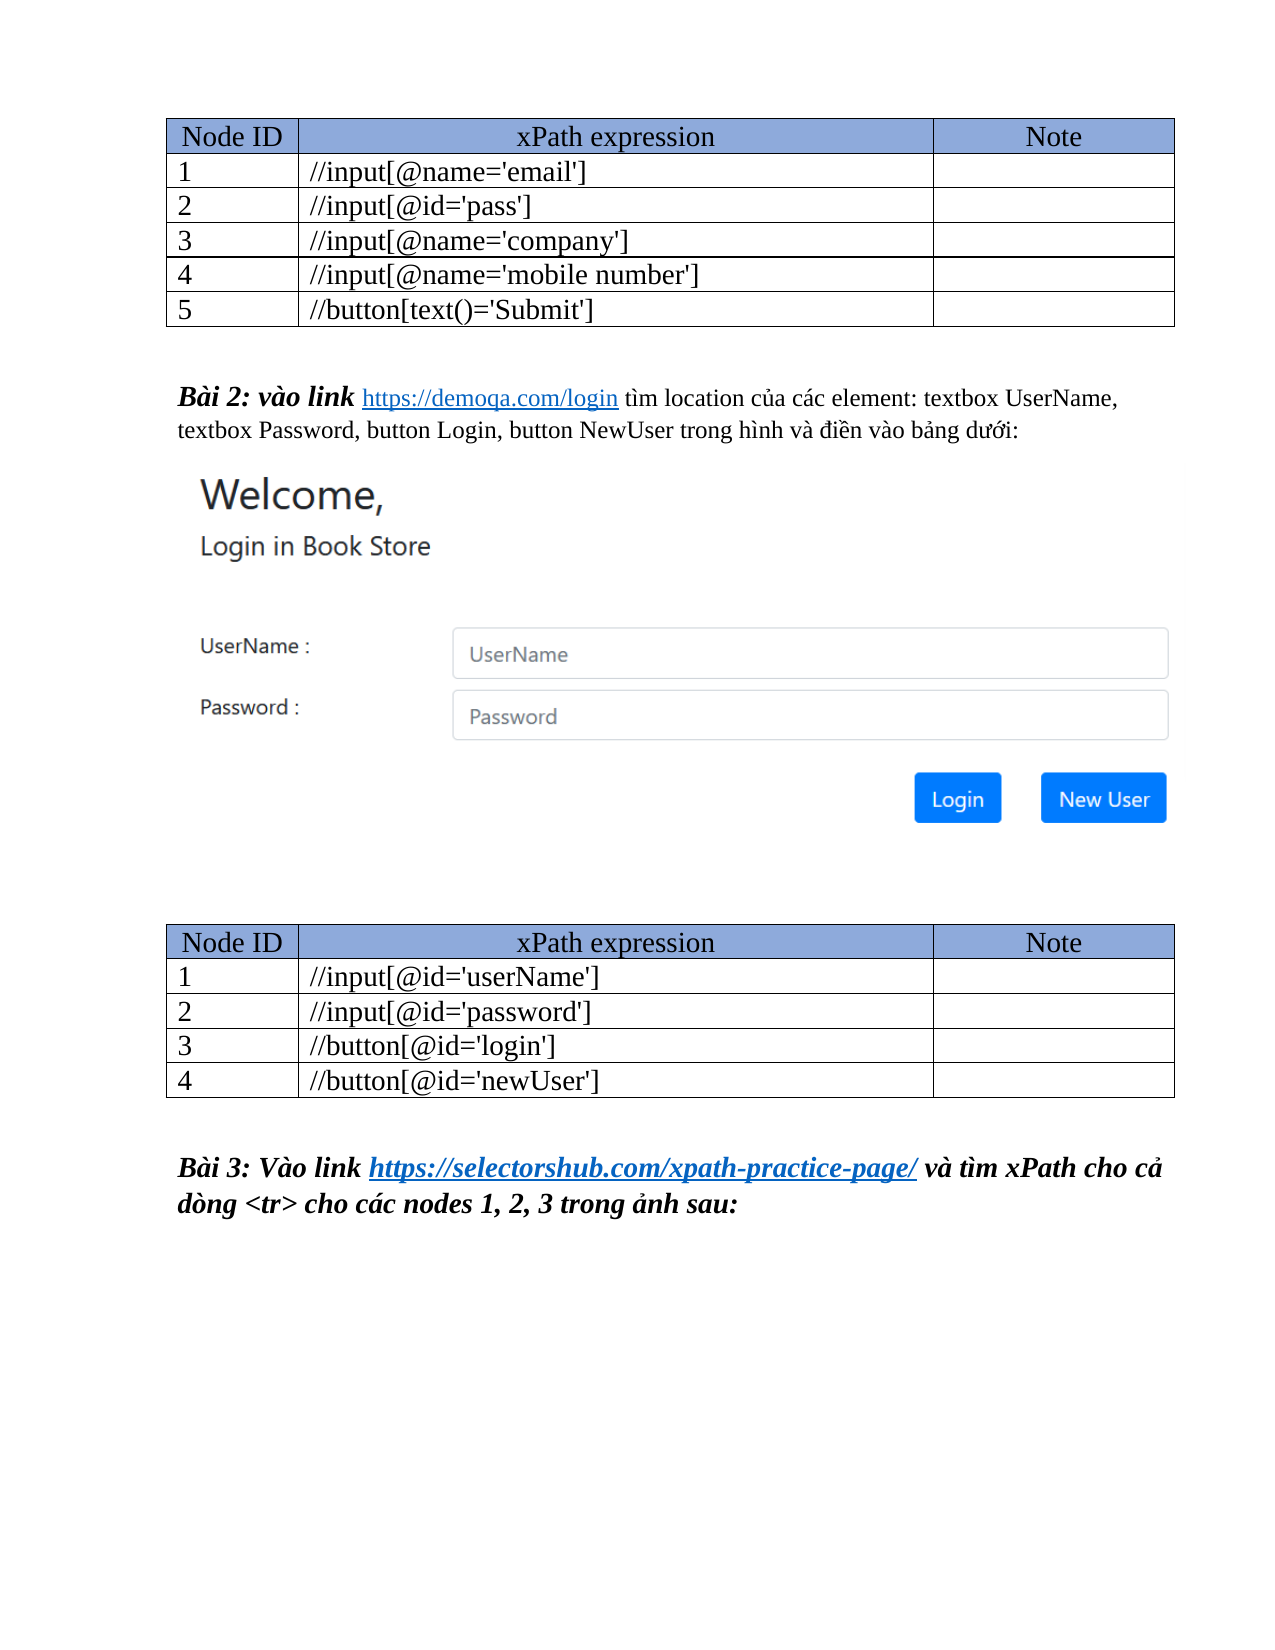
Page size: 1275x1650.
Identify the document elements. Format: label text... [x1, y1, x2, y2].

table_cell [934, 292, 1174, 326]
table_cell //button[text()='Submit'] [299, 292, 933, 326]
text Bài 2: vào link https://demoqa.com/login tìm location của các element: textbox UserName, textbox Password, button Login, button NewUser trong hình và điền vào bảng dưới: [177, 379, 1186, 444]
table_cell [934, 154, 1174, 187]
table_cell 2 [167, 994, 298, 1027]
table_cell 1 [167, 154, 298, 187]
table_cell 2 [167, 188, 298, 222]
table_cell //input[@id='password'] [299, 994, 933, 1027]
table_header Node ID [167, 119, 298, 153]
table_cell 3 [167, 1029, 298, 1062]
table_header Note [934, 925, 1174, 958]
table_cell 4 [167, 258, 298, 291]
table_cell [934, 959, 1174, 993]
table_cell //button[@id='newUser'] [299, 1063, 933, 1097]
table_cell 5 [167, 292, 298, 326]
table_cell [934, 1029, 1174, 1062]
table_cell [934, 223, 1174, 256]
table_cell [934, 188, 1174, 222]
table_header Node ID [167, 925, 298, 958]
table_cell //input[@name='mobile number'] [299, 258, 933, 291]
text Bài 3: Vào link https://selectorshub.com/xpath-practice-page/ và tìm xPath cho cả dòng <tr> cho các nodes 1, 2, 3 trong ảnh sau: [177, 1150, 1186, 1220]
table_header xPath expression [299, 925, 933, 958]
table_cell //input[@id='pass'] [299, 188, 933, 222]
table_cell [934, 1063, 1174, 1097]
table_cell 4 [167, 1063, 298, 1097]
table_cell 1 [167, 959, 298, 993]
table_header Note [934, 119, 1174, 153]
table_cell 3 [167, 223, 298, 256]
table_header xPath expression [299, 119, 933, 153]
table_cell //input[@name='company'] [299, 223, 933, 256]
table_cell //button[@id='login'] [299, 1029, 933, 1062]
picture [177, 463, 1187, 852]
table_cell //input[@name='email'] [299, 154, 933, 187]
table_cell [934, 258, 1174, 291]
table_cell //input[@id='userName'] [299, 959, 933, 993]
table_cell [934, 994, 1174, 1027]
